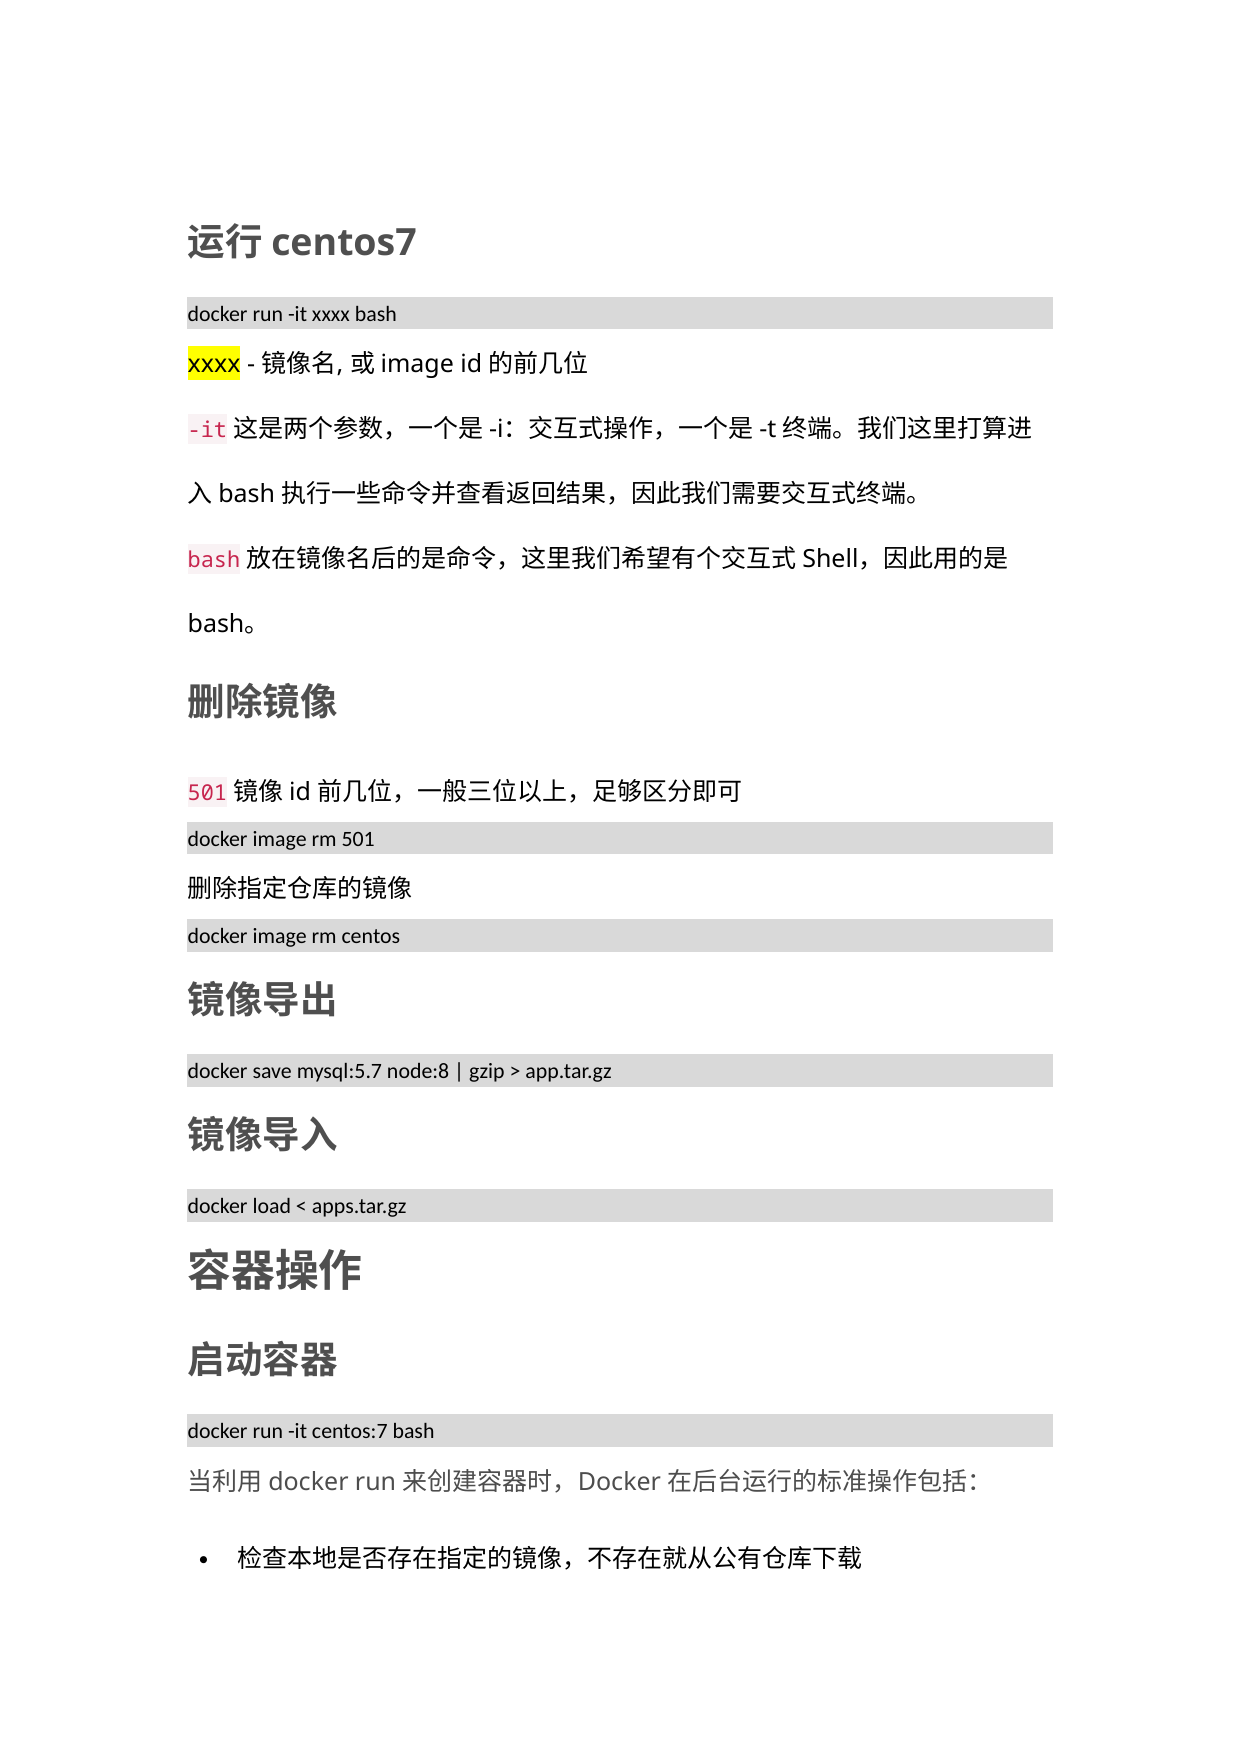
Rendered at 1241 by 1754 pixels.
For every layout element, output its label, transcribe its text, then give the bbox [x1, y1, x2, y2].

text docker save mysql:5.7 node:8 | gzip > app.tar.gz [187, 1054, 1053, 1087]
text docker run -it xxxx bash [187, 297, 1053, 329]
text 当利用 docker run 来创建容器时，Docker 在后台运行的标准操作包括： [187, 1447, 1053, 1512]
subtitle 启动容器 [187, 1324, 1053, 1389]
text 501 镜像 id 前几位，一般三位以上，足够区分即可 [187, 757, 1053, 822]
list 检查本地是否存在指定的镜像，不存在就从公有仓库下载 [200, 1524, 1053, 1589]
subtitle 删除镜像 [187, 667, 1053, 732]
text -it 这是两个参数，一个是 -i：交互式操作，一个是 -t 终端。我们这里打算进入 bash 执行一些命令并查看返回结果，因此我们需要交互式终端。 [187, 394, 1053, 524]
subtitle 镜像导入 [187, 1099, 1053, 1164]
text bash 放在镜像名后的是命令，这里我们希望有个交互式 Shell，因此用的是 bash。 [187, 524, 1053, 654]
subtitle 运行 centos7 [187, 207, 1053, 272]
text docker run -it centos:7 bash [187, 1414, 1053, 1447]
subtitle 容器操作 [187, 1234, 1053, 1299]
text docker image rm 501 [187, 822, 1053, 854]
text docker image rm centos [187, 919, 1053, 952]
text 删除指定仓库的镜像 [187, 854, 1053, 919]
subtitle 镜像导出 [187, 964, 1053, 1029]
text docker load < apps.tar.gz [187, 1189, 1053, 1222]
text xxxx - 镜像名, 或 image id 的前几位 [187, 329, 1053, 394]
